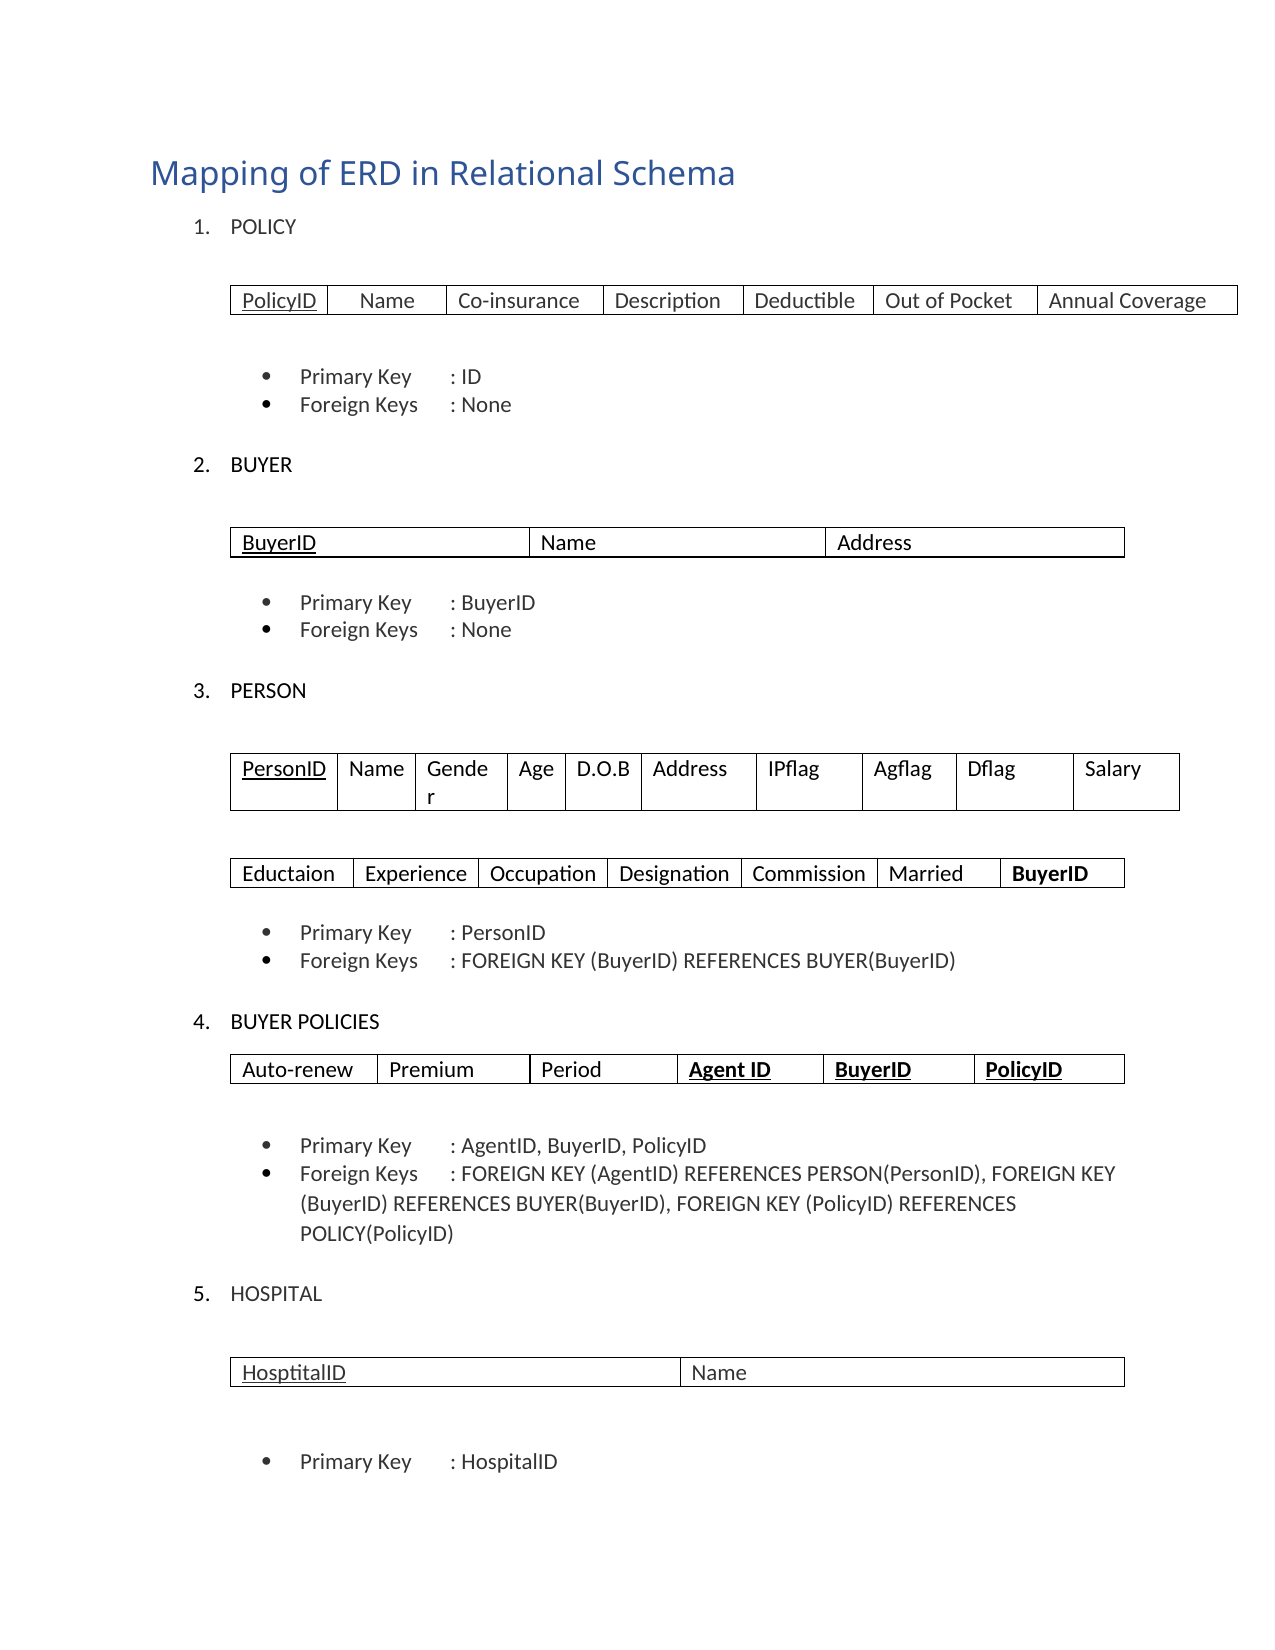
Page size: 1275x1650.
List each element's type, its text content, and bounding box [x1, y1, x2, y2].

table_header Eductaion [231, 859, 353, 887]
table_header PolicyID [975, 1055, 1124, 1083]
table_header Gender [416, 754, 507, 810]
list HOSPITAL [193, 1279, 1125, 1308]
table_header Agflag [863, 754, 956, 810]
table_header Age [508, 754, 565, 810]
table_header BuyerID [1001, 859, 1124, 887]
table_header Description [604, 286, 743, 314]
text Mapping of ERD in Relational Schema [150, 150, 1125, 195]
table_header Name [530, 528, 825, 556]
list Primary Key : BuyerID [262, 588, 1125, 616]
table_header Name [328, 286, 446, 314]
table_header D.O.B [566, 754, 641, 810]
list POLICY [193, 212, 1125, 240]
table_header Annual Coverage [1038, 286, 1237, 314]
table_header Premium [378, 1055, 529, 1083]
table_header IPflag [757, 754, 862, 810]
table_header Experience [354, 859, 478, 887]
table_header Period [531, 1055, 677, 1083]
list BUYER POLICIES [193, 1007, 1125, 1035]
list Primary Key : HospitalID [262, 1447, 1125, 1475]
table_header Address [642, 754, 756, 810]
table_header HosptitalID [231, 1358, 680, 1386]
table_header Name [338, 754, 415, 810]
table_header PolicyID [231, 286, 327, 314]
list Primary Key : ID [262, 362, 1125, 390]
list Foreign Keys : FOREIGN KEY (AgentID) REFERENCES PERSON(PersonID), FOREIGN KEY (BuyerID) REFERENCES BUYER(BuyerID), FOREIGN KEY (PolicyID) REFERENCES POLICY(PolicyID) [262, 1159, 1125, 1247]
table_header PersonID [231, 754, 337, 810]
list Foreign Keys : None [262, 390, 1125, 418]
table_header Out of Pocket [874, 286, 1037, 314]
list Primary Key : PersonID [262, 918, 1125, 946]
list Foreign Keys : FOREIGN KEY (BuyerID) REFERENCES BUYER(BuyerID) [262, 946, 1125, 974]
table_header Address [826, 528, 1124, 556]
table_header Co-insurance [447, 286, 603, 314]
list PERSON [193, 676, 1125, 704]
table_header BuyerID [231, 528, 529, 556]
table_header Married [878, 859, 1000, 887]
table_header Designation [608, 859, 741, 887]
table_header Deductible [744, 286, 873, 314]
list BUYER [193, 450, 1125, 478]
table_header BuyerID [824, 1055, 974, 1083]
list Foreign Keys : None [262, 616, 1125, 644]
table_header Commission [742, 859, 877, 887]
table_header Agent ID [678, 1055, 823, 1083]
table_header Dflag [957, 754, 1073, 810]
list Primary Key : AgentID, BuyerID, PolicyID [262, 1131, 1125, 1159]
table_header Name [681, 1358, 1124, 1386]
table_header Auto-renew [231, 1055, 377, 1083]
table_header Salary [1074, 754, 1179, 810]
table_header Occupation [479, 859, 607, 887]
